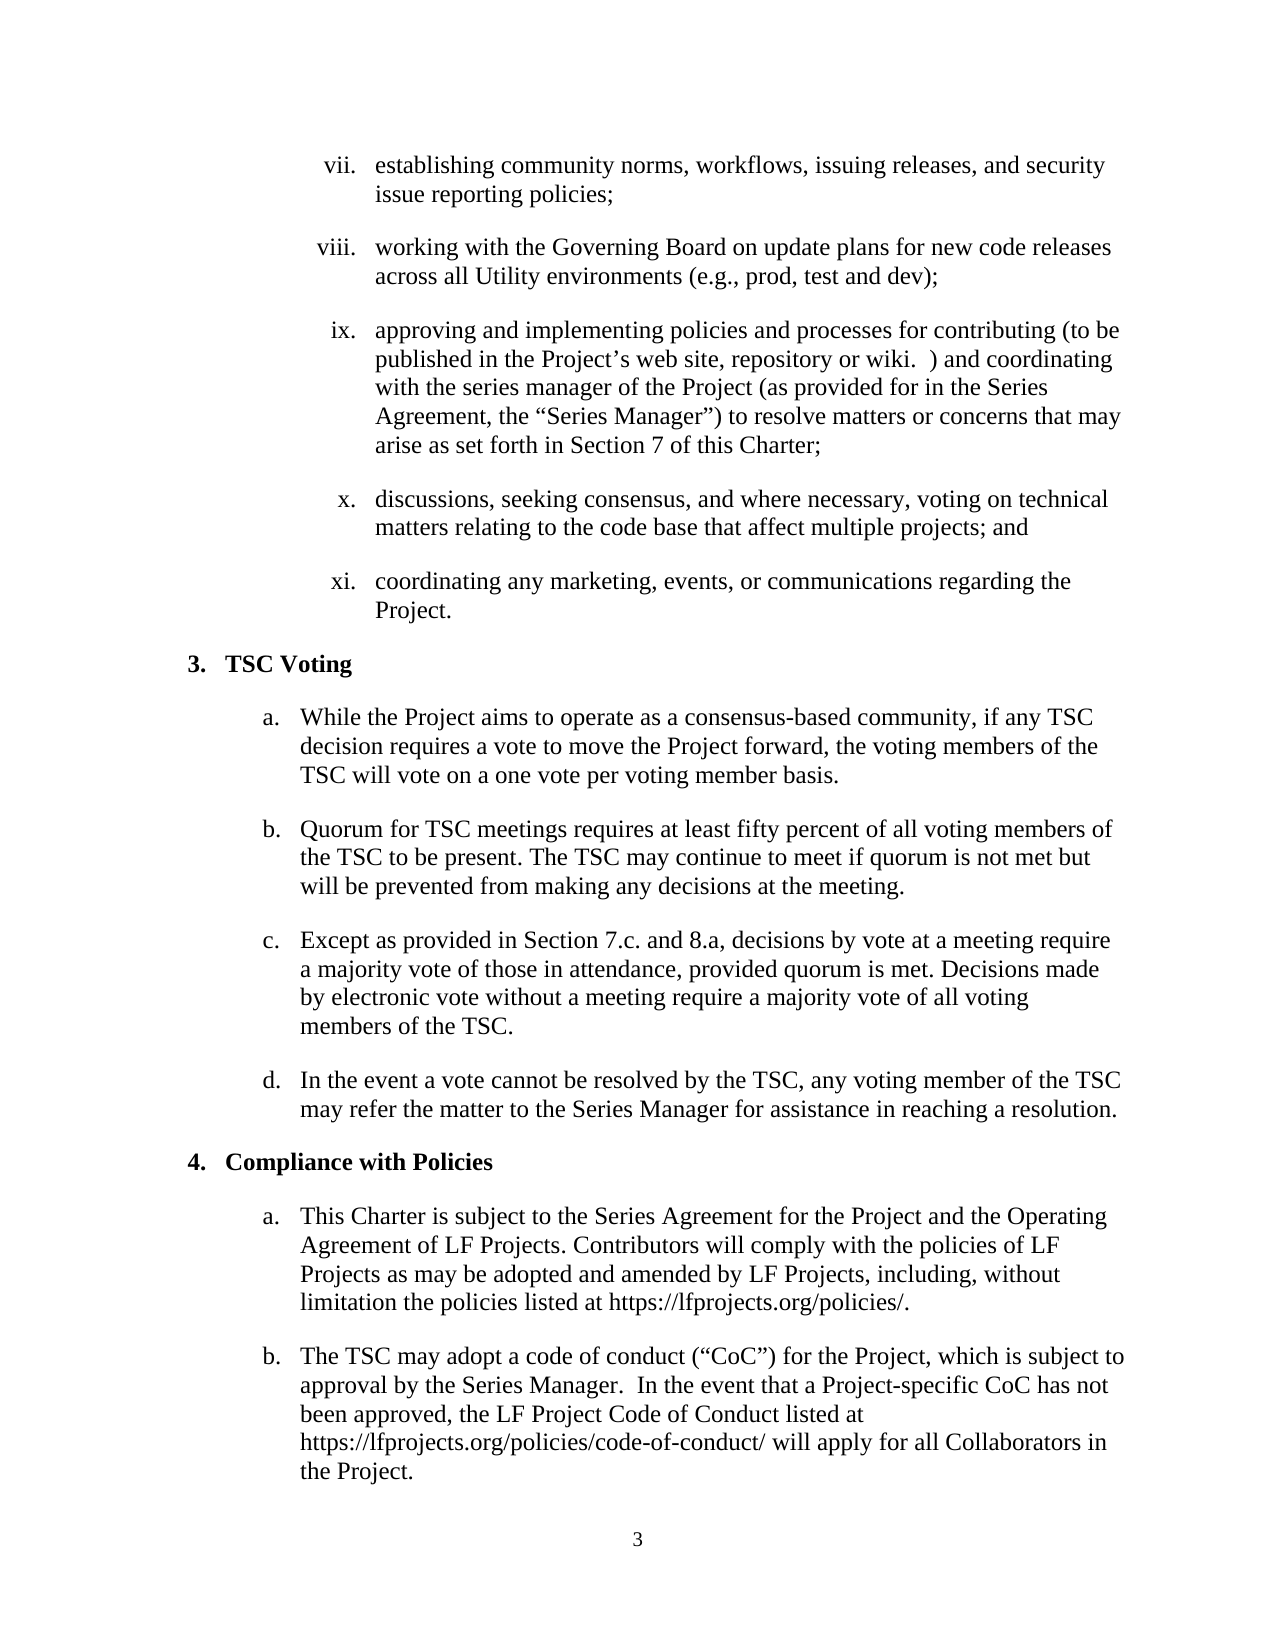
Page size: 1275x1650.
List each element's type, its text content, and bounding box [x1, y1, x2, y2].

list discussions, seeking consensus, and where necessary, voting on technical matters relating to the code base that affect multiple projects; and [356, 484, 1125, 541]
list Except as provided in Section 7.c. and 8.a, decisions by vote at a meeting require a majority vote of those in attendance, provided quorum is met. Decisions made by electronic vote without a meeting require a majority vote of all voting members of the TSC. [262, 925, 1125, 1040]
list coordinating any marketing, events, or communications regarding the Project. [356, 566, 1125, 624]
list approving and implementing policies and processes for contributing (to be published in the Project’s web site, repository or wiki. ) and coordinating with the series manager of the Project (as provided for in the Series Agreement, the “Series Manager”) to resolve matters or concerns that may arise as set forth in Section 7 of this Charter; [356, 315, 1125, 459]
subtitle Compliance with Policies [187, 1147, 1125, 1176]
list Quorum for TSC meetings requires at least fifty percent of all voting members of the TSC to be present. The TSC may continue to meet if quorum is not met but will be prevented from making any decisions at the meeting. [262, 814, 1125, 900]
list While the Project aims to operate as a consensus-based community, if any TSC decision requires a vote to move the Project forward, the voting members of the TSC will vote on a one vote per voting member basis. [262, 702, 1125, 789]
list The TSC may adopt a code of conduct (“CoC”) for the Project, which is subject to approval by the Series Manager. In the event that a Project-specific CoC has not been approved, the LF Project Code of Conduct listed at https://lfprojects.org/policies/code-of-conduct/ will apply for all Collaborators in the Project. [262, 1341, 1125, 1485]
list establishing community norms, workflows, issuing releases, and security issue reporting policies; [356, 150, 1125, 207]
list In the event a vote cannot be resolved by the TSC, any voting member of the TSC may refer the matter to the Series Manager for assistance in reaching a resolution. [262, 1065, 1125, 1122]
subtitle TSC Voting [187, 649, 1125, 677]
list working with the Governing Board on update plans for new code releases across all Utility environments (e.g., prod, test and dev); [356, 232, 1125, 290]
list This Charter is subject to the Series Agreement for the Project and the Operating Agreement of LF Projects. Contributors will comply with the policies of LF Projects as may be adopted and amended by LF Projects, including, without limitation the policies listed at https://lfprojects.org/policies/. [262, 1201, 1125, 1316]
